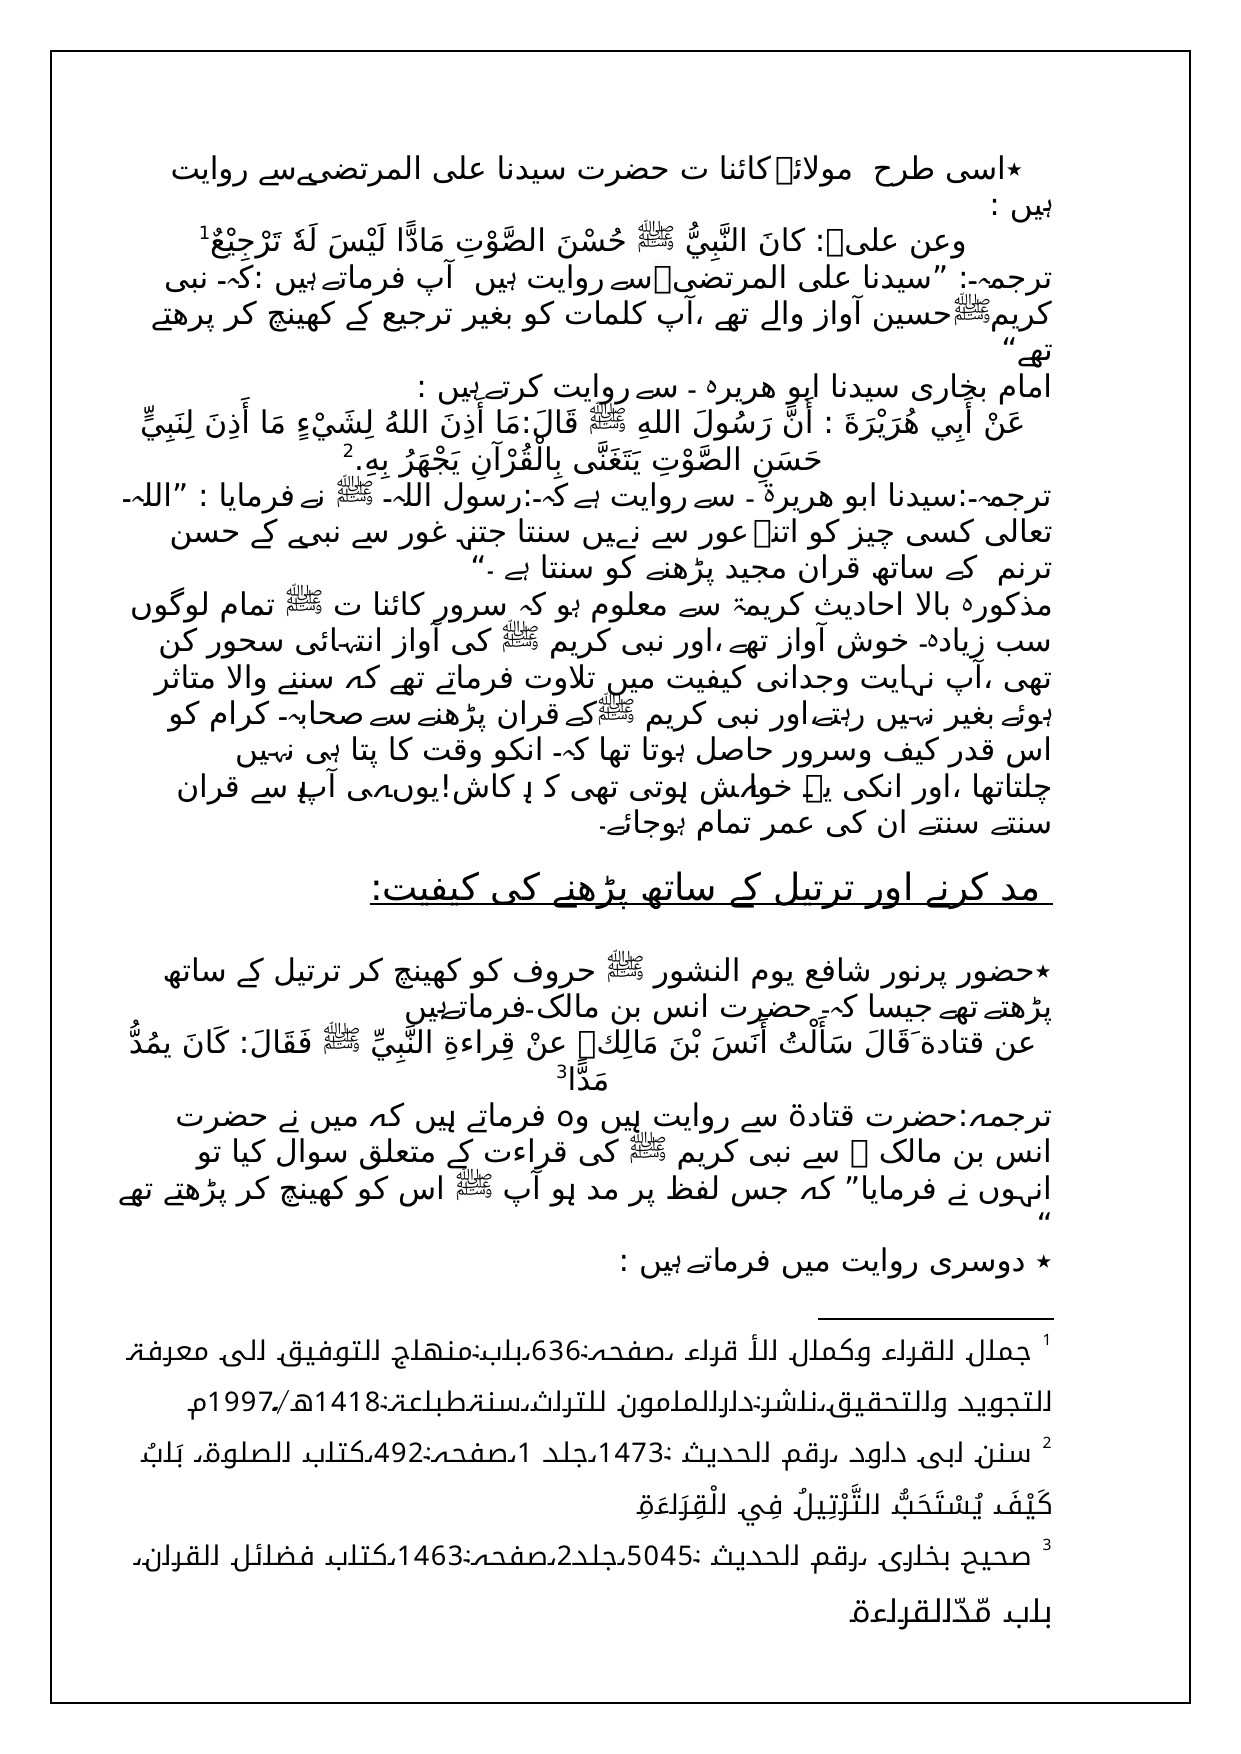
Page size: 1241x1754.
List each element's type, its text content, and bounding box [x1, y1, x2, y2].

subtitle مد کرنے اور ترتیل کے ساتھ پڑھنے کی کیفیت: [112, 866, 1053, 909]
text ٭اسی طرح مولائے کائنا ت حضرت سیدنا علی المرتضی ﷜سے روایت ہیں : [112, 150, 1053, 223]
text امام بخاری سیدنا ابو ھریرہ ﷜ سے روایت کرتے ہیں : [112, 368, 1053, 404]
text ترجمہ: ”سیدنا علی المرتضی﷜سے روایت ہیں آپ فرماتے ہیں :کہ نبی کریمﷺحسین آواز والے تھے ،آپ کلمات کو بغیر ترجیع کے کھینچ کر پرھتے تھے“ [112, 259, 1053, 368]
text وعن على﷜: كانَ النَّبِيُّ ﷺ حُسْنَ الصَّوْتِ مَادًّا لَيْسَ لَهٗ تَرْجِيْعٌ [112, 223, 1053, 259]
text مذکورہ بالا احادیث کریمۃ سے معلوم ہو کہ سرور کائنا ت ﷺ تمام لوگوں سب زیادہ خوش آواز تھے ،اور نبی کریم ﷺ کی آواز انتہائی سحور کن تھی ،آپ نہایت وجدانی کیفیت میں تلاوت فرماتے تھے کہ سننے والا متاثر ہوئے بغیر نہیں رہتے،اور نبی کریم ﷺکے قران پڑھنے سے صحابہ کرام کو اس قدر کیف وسرور حاصل ہوتا تھا کہ انکو وقت کا پتا ہی نہیں چلتاتھا ،اور انکی یہ خواہش ہوتی تھی کہ کاش!یوں ہی آپ﷤ سے قران سنتے سنتے ان کی عمر تمام ہوجائے۔ [112, 586, 1053, 841]
text ترجمہ:حضرت قتادۃ سے روایت ہیں وہ فرماتے ہیں کہ میں نے حضرت انس بن مالک ﷜ سے نبی کریم ﷺ کی قراءت کے متعلق سوال کیا تو انہوں نے فرمایا” کہ جس لفظ پر مد ہو آپ ﷺ اس کو کھینچ کر پڑھتے تھے “ [112, 1097, 1053, 1243]
text ٭ دوسری روایت میں فرماتے ہیں : [112, 1243, 1053, 1279]
text ٭حضور پرنور شافع یوم النشور ﷺ حروف کو کھینچ کر ترتیل کے ساتھ پڑھتے تھے جیسا کہ حضرت انس بن مالک ﷜فرماتےہیں [112, 909, 1053, 1025]
text عَنْ أَبِي هُرَيْرَةَ : أَنَّ رَسُولَ اللهِ ﷺ قَالَ:مَا أَذِنَ اللهُ لِشَيْءٍ مَا أَذِنَ لِنَبِيٍّ حَسَنِ الصَّوْتِ يَتَغَنَّى بِالْقُرْآنِ يَجْهَرُ بِهِ. [112, 404, 1053, 477]
text عن قتادة َقَالَ سَأَلْتُ أَنَسَ بْنَ مَالِك﷜ عنْ قِراءةِ النَّبِيِّ ﷺ فَقَالَ: كَانَ يمُدُّ مَدًّا [112, 1025, 1053, 1097]
text ترجمہ:سیدنا ابو ھریرۃ ﷛ سے روایت ہے کہ:رسول اللہ ﷺ نے فرمایا : ”اللہ تعالی کسی چیز کو اتنے عور سے نہیں سنتا جتنے غور سے نبی ﷤ کے حسن ترنم کے ساتھ قران مجید پڑھنے کو سنتا ہے ۔“ [112, 477, 1053, 586]
